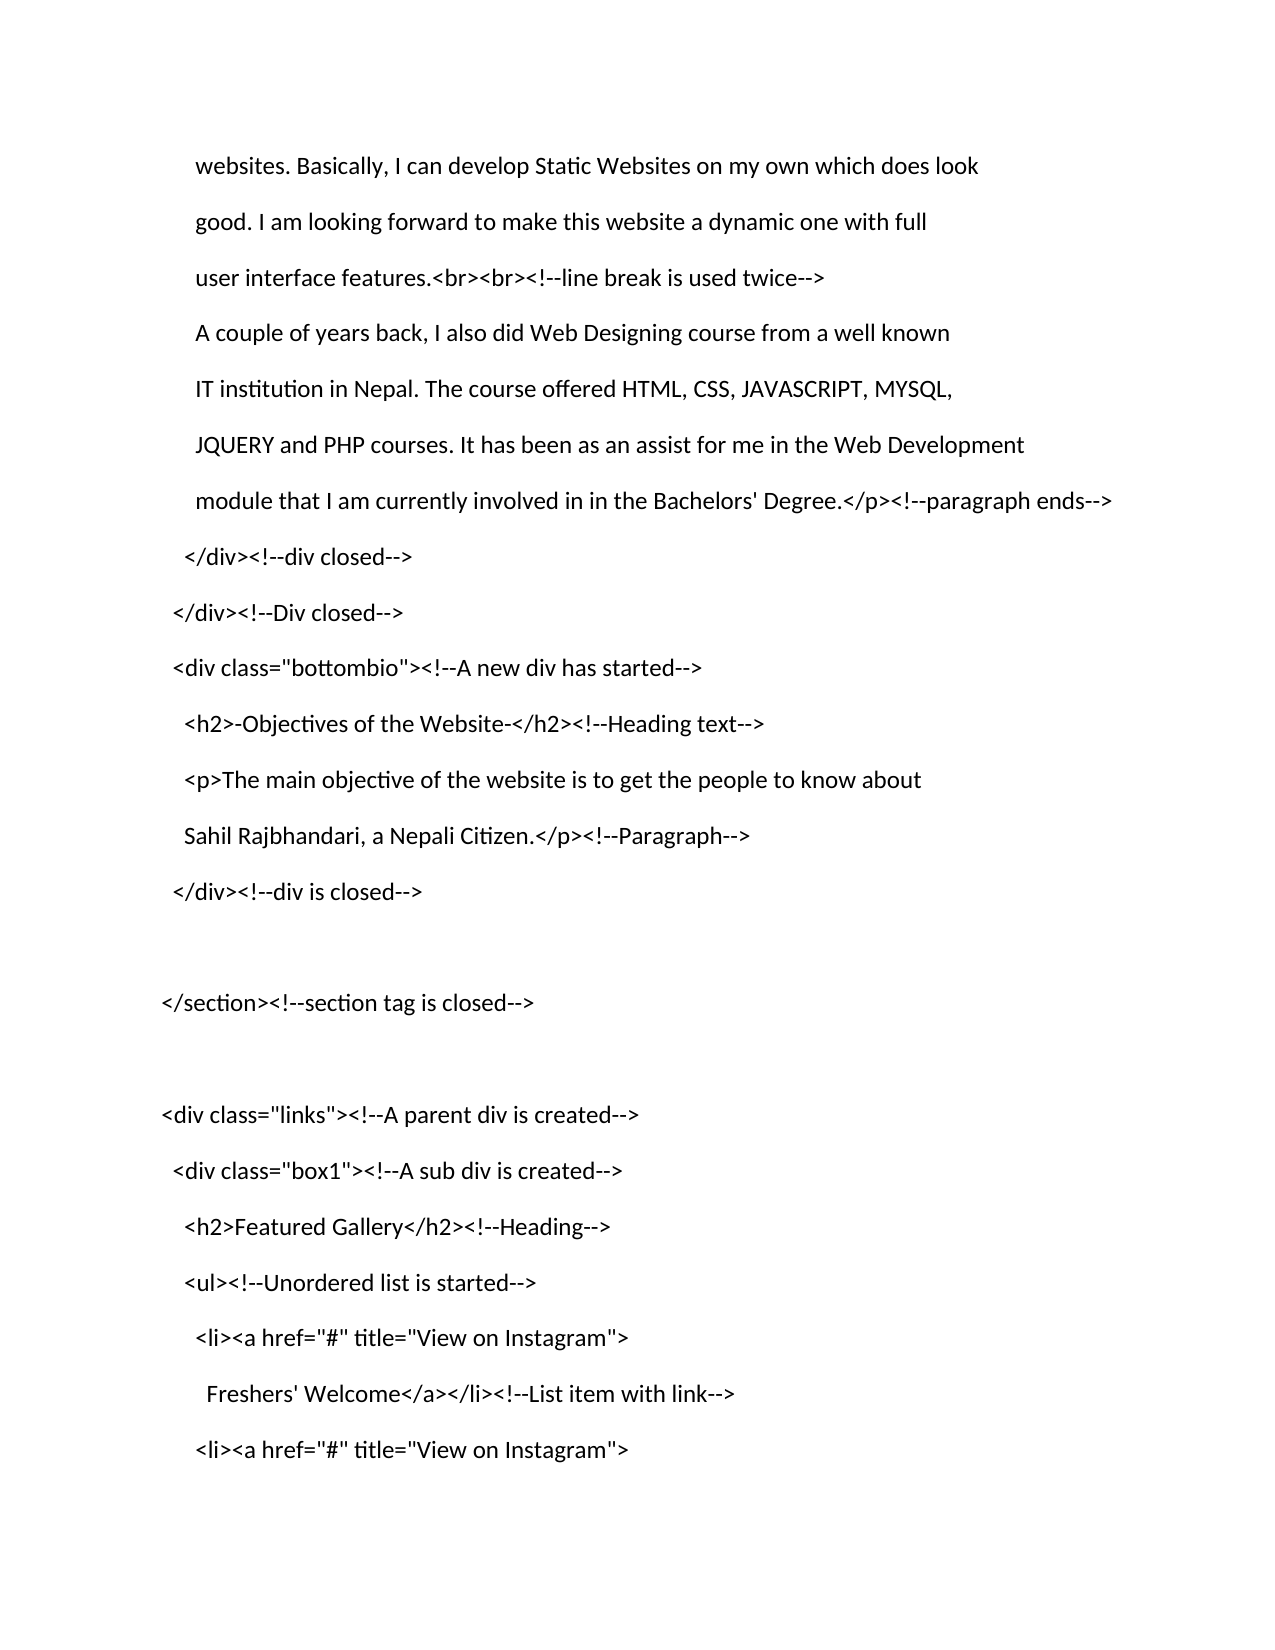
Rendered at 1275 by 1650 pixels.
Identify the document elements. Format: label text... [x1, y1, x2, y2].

text A couple of years back, I also did Web Designing course from a well known [150, 317, 1125, 348]
text <li><a href="#" title="View on Instagram"> [150, 1434, 1125, 1465]
text <div class="box1"><!--A sub div is created--> [150, 1155, 1125, 1186]
text websites. Basically, I can develop Static Websites on my own which does look [150, 150, 1125, 181]
text </div><!--div closed--> [150, 541, 1125, 571]
text Sahil Rajbhandari, a Nepali Citizen.</p><!--Paragraph--> [150, 820, 1125, 851]
text <ul><!--Unordered list is started--> [150, 1267, 1125, 1297]
text <p>The main objective of the website is to get the people to know about [150, 764, 1125, 795]
text <div class="links"><!--A parent div is created--> [150, 1099, 1125, 1130]
text IT institution in Nepal. The course offered HTML, CSS, JAVASCRIPT, MYSQL, [150, 373, 1125, 404]
text </div><!--div is closed--> [150, 876, 1125, 906]
text module that I am currently involved in in the Bachelors' Degree.</p><!--paragraph ends--> [150, 485, 1125, 516]
text <h2>-Objectives of the Website-</h2><!--Heading text--> [150, 708, 1125, 739]
text </section><!--section tag is closed--> [150, 987, 1125, 1018]
text good. I am looking forward to make this website a dynamic one with full [150, 206, 1125, 236]
text <li><a href="#" title="View on Instagram"> [150, 1322, 1125, 1353]
text Freshers' Welcome</a></li><!--List item with link--> [150, 1378, 1125, 1409]
text <div class="bottombio"><!--A new div has started--> [150, 652, 1125, 683]
text <h2>Featured Gallery</h2><!--Heading--> [150, 1211, 1125, 1241]
text JQUERY and PHP courses. It has been as an assist for me in the Web Development [150, 429, 1125, 460]
text </div><!--Div closed--> [150, 597, 1125, 627]
text user interface features.<br><br><!--line break is used twice--> [150, 262, 1125, 292]
